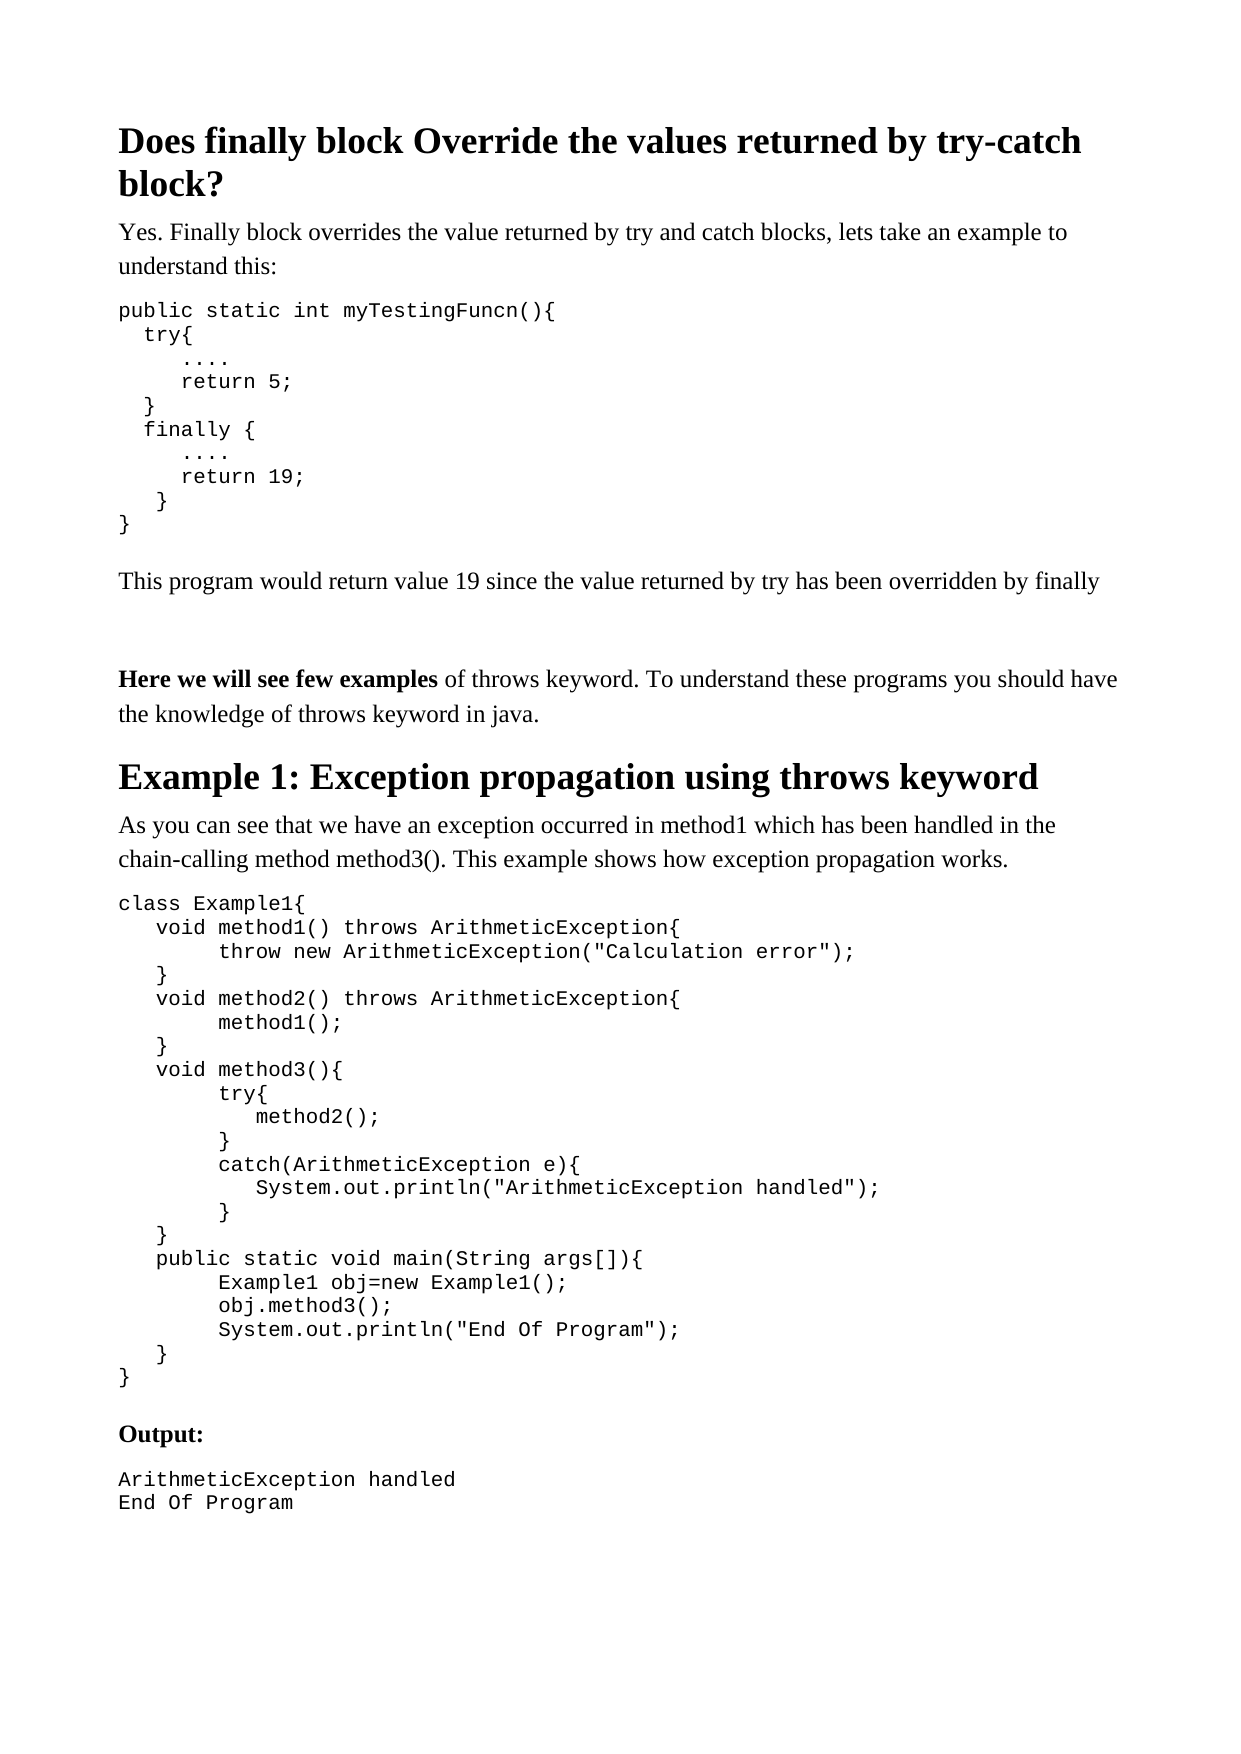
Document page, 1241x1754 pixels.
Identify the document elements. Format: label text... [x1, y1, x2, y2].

text try{ [118, 324, 1122, 348]
text return 5; [118, 371, 1122, 395]
text Example1 obj=new Example1(); [118, 1272, 1122, 1295]
subtitle Example 1: Exception propagation using throws keyword [118, 754, 1122, 797]
text System.out.println("End Of Program"); [118, 1319, 1122, 1343]
text Here we will see few examples of throws keyword. To understand these programs you should have the knowledge of throws keyword in java. [118, 664, 1122, 728]
text return 19; [118, 466, 1122, 489]
subtitle Does finally block Override the values returned by try-catch block? [118, 118, 1122, 204]
text As you can see that we have an exception occurred in method1 which has been handled in the chain-calling method method3(). This example shows how exception propagation works. [118, 810, 1122, 873]
text catch(ArithmeticException e){ [118, 1153, 1122, 1177]
text } [118, 1130, 1122, 1153]
text } [118, 1035, 1122, 1059]
text End Of Program [118, 1492, 1122, 1516]
text } [118, 1343, 1122, 1366]
text finally { [118, 419, 1122, 442]
text This program would return value 19 since the value returned by try has been overridden by finally [118, 566, 1122, 595]
text method2(); [118, 1106, 1122, 1130]
text } [118, 1201, 1122, 1224]
text } [118, 395, 1122, 419]
text } [118, 964, 1122, 988]
text } [118, 489, 1122, 513]
text public static int myTestingFuncn(){ [118, 300, 1122, 324]
text } [118, 1224, 1122, 1248]
text System.out.println("ArithmeticException handled"); [118, 1177, 1122, 1201]
text } [118, 1366, 1122, 1390]
text Output: [118, 1419, 1122, 1448]
text Yes. Finally block overrides the value returned by try and catch blocks, lets take an example to understand this: [118, 217, 1122, 280]
text void method2() throws ArithmeticException{ [118, 988, 1122, 1012]
text .... [118, 348, 1122, 371]
text method1(); [118, 1012, 1122, 1035]
text public static void main(String args[]){ [118, 1248, 1122, 1272]
text throw new ArithmeticException("Calculation error"); [118, 941, 1122, 964]
text void method1() throws ArithmeticException{ [118, 917, 1122, 941]
text class Example1{ [118, 893, 1122, 917]
text .... [118, 442, 1122, 466]
text void method3(){ [118, 1059, 1122, 1083]
text } [118, 513, 1122, 537]
text obj.method3(); [118, 1295, 1122, 1319]
text try{ [118, 1083, 1122, 1106]
text ArithmeticException handled [118, 1468, 1122, 1492]
